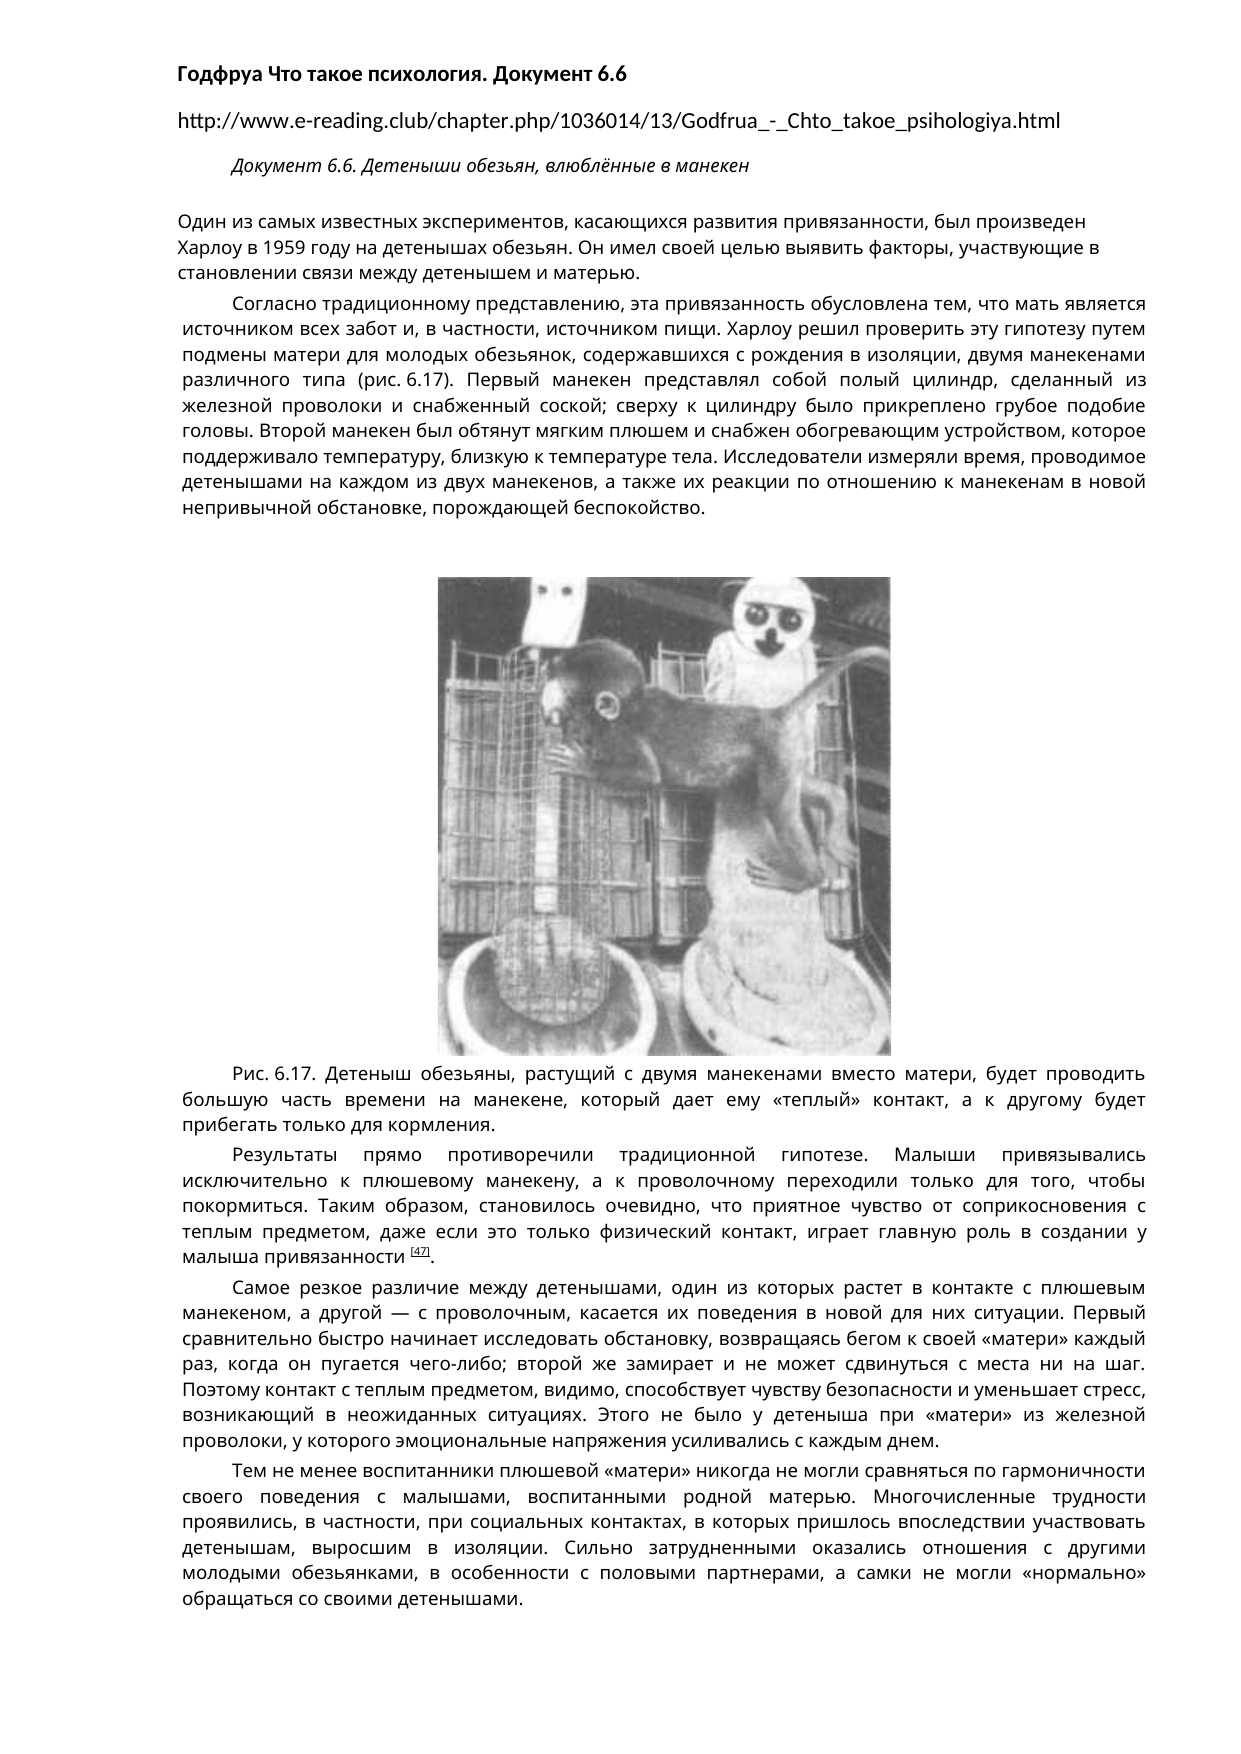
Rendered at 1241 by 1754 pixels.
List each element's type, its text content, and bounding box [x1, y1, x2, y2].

text Согласно традиционному представлению, эта привязанность обусловлена тем, что мать является источником всех забот и, в частности, источником пищи. Харлоу решил проверить эту гипотезу путем подмены матери для молодых обезьянок, содержавшихся с рождения в изоляции, двумя манекенами различного типа (рис. 6.17). Первый манекен представлял собой полый цилиндр, сделанный из железной проволоки и снабженный соской; сверху к цилиндру было прикреплено грубое подобие головы. Второй манекен был обтянут мягким плюшем и снабжен обогревающим устройством, которое поддерживало температуру, близкую к температуре тела. Исследователи измеряли время, проводимое детенышами на каждом из двух манекенов, а также их реакции по отношению к манекенам в новой непривычной обстановке, порождающей беспокойство. [182, 290, 1147, 519]
text Документ 6.6. Детеныши обезьян, влюблённые в манекен [182, 153, 1147, 178]
text Самое резкое различие между детенышами, один из которых растет в контакте с плюшевым манекеном, а другой — с проволочным, касается их поведения в новой для них ситуации. Первый сравнительно быстро начинает исследовать обстановку, возвращаясь бегом к своей «матери» каждый раз, когда он пугается чего-либо; второй же замирает и не может сдвинуться с места ни на шаг. Поэтому контакт с теплым предметом, видимо, способствует чувству безопасности и уменьшает стресс, возникающий в неожиданных ситуациях. Этого не было у детеныша при «матери» из железной проволоки, у которого эмоциональные напряжения усиливались с каждым днем. [182, 1274, 1147, 1453]
text Один из самых известных экспериментов, касающихся развития привязанности, был произведен Харлоу в 1959 году на детенышах обезьян. Он имел своей целью выявить факторы, участвующие в становлении связи между детенышем и матерью. [177, 183, 1152, 285]
picture [437, 577, 892, 1056]
text Рис. 6.17. Детеныш обезьяны, растущий с двумя манекенами вместо матери, будет проводить большую часть времени на манекене, который дает ему «теплый» контакт, а к другому будет прибегать только для кормления. [182, 1061, 1147, 1137]
text Результаты прямо противоречили традиционной гипотезе. Малыши привязывались исключительно к плюшевому манекену, а к проволочному переходили только для того, чтобы покормиться. Таким образом, становилось очевидно, что приятное чувство от соприкосновения с теплым предметом, даже если это только физический контакт, играет главную роль в создании у малыша привязанности [47]. [182, 1142, 1147, 1269]
text http://www.e-reading.club/chapter.php/1036014/13/Godfrua_-_Chto_takoe_psihologiya.html [177, 106, 1152, 134]
text Годфруа Что такое психология. Документ 6.6 [177, 59, 1152, 87]
text Тем не менее воспитанники плюшевой «матери» никогда не могли сравняться по гармоничности своего поведения с малышами, воспитанными родной матерью. Многочисленные трудности проявились, в частности, при социальных контактах, в которых пришлось впоследствии участвовать детенышам, выросшим в изоляции. Сильно затрудненными оказались отношения с другими молодыми обезьянками, в особенности с половыми партнерами, а самки не могли «нормально» обращаться со своими детенышами. [182, 1457, 1147, 1611]
